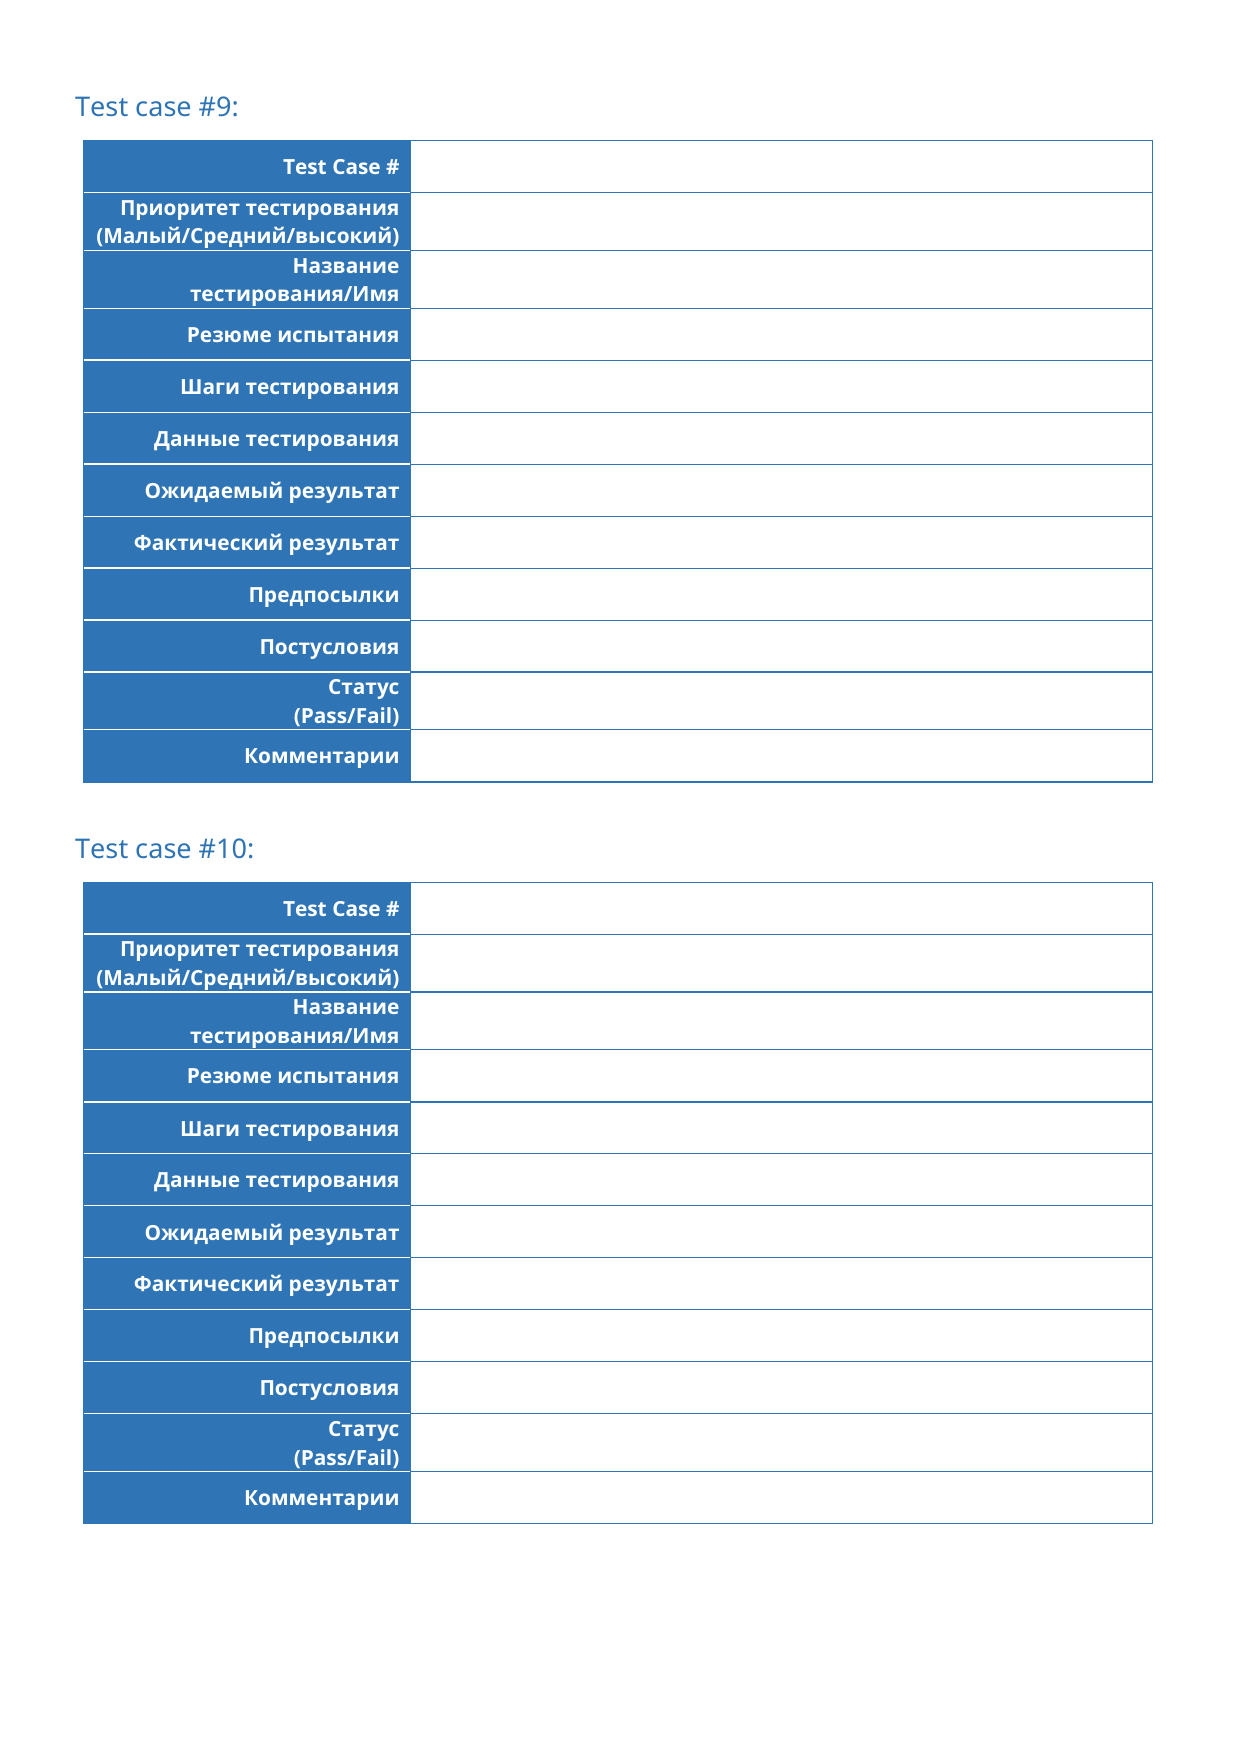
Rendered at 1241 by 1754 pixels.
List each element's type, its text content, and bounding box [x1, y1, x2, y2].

table_cell Данные тестирования [84, 1154, 410, 1205]
table_cell Постусловия [84, 1362, 410, 1413]
table_cell Постусловия [84, 621, 410, 671]
table_cell [411, 1050, 1152, 1101]
table_cell [411, 1206, 1152, 1257]
table_cell [411, 413, 1152, 463]
table_cell [411, 1103, 1152, 1153]
table_cell [411, 361, 1152, 412]
subtitle Test case #10: [75, 829, 1165, 866]
table_cell Приоритет тестирования (Малый/Средний/высокий) [84, 193, 410, 250]
table_cell [411, 673, 1152, 729]
table_cell Данные тестирования [84, 413, 410, 463]
table_cell [411, 1258, 1152, 1309]
subtitle Test case #9: [75, 87, 1165, 124]
table_header Test Case # [84, 883, 410, 933]
table_cell [411, 993, 1152, 1049]
table_cell [411, 193, 1152, 250]
table_cell Фактический результат [84, 517, 410, 567]
table_cell Комментарии [84, 730, 410, 781]
table_cell Статус (Pass/Fail) [84, 1414, 410, 1471]
table_cell Предпосылки [84, 1310, 410, 1361]
table_cell Статус (Pass/Fail) [84, 673, 410, 729]
table_cell [411, 730, 1152, 781]
table_cell [411, 309, 1152, 359]
table_cell [411, 1154, 1152, 1205]
table_cell Шаги тестирования [84, 361, 410, 412]
table_header Test Case # [84, 141, 410, 192]
table_cell Шаги тестирования [84, 1103, 410, 1153]
table_cell [411, 1310, 1152, 1361]
table_cell Приоритет тестирования (Малый/Средний/высокий) [84, 935, 410, 991]
table_cell [411, 517, 1152, 567]
table_cell [411, 569, 1152, 619]
table_cell Название тестирования/Имя [84, 251, 410, 308]
table_cell [411, 465, 1152, 516]
table_header [411, 141, 1152, 192]
table_cell [411, 1472, 1152, 1523]
table_cell [411, 621, 1152, 671]
table_cell Название тестирования/Имя [84, 993, 410, 1049]
table_cell Фактический результат [84, 1258, 410, 1309]
table_header [411, 883, 1152, 933]
table_cell Предпосылки [84, 569, 410, 619]
table_cell Резюме испытания [84, 1050, 410, 1101]
table_cell Комментарии [84, 1472, 410, 1523]
table_cell Ожидаемый результат [84, 465, 410, 516]
table_cell [411, 1414, 1152, 1471]
table_cell Резюме испытания [84, 309, 410, 359]
table_cell [411, 251, 1152, 308]
table_cell [411, 1362, 1152, 1413]
table_cell [411, 935, 1152, 991]
table_cell Ожидаемый результат [84, 1206, 410, 1257]
